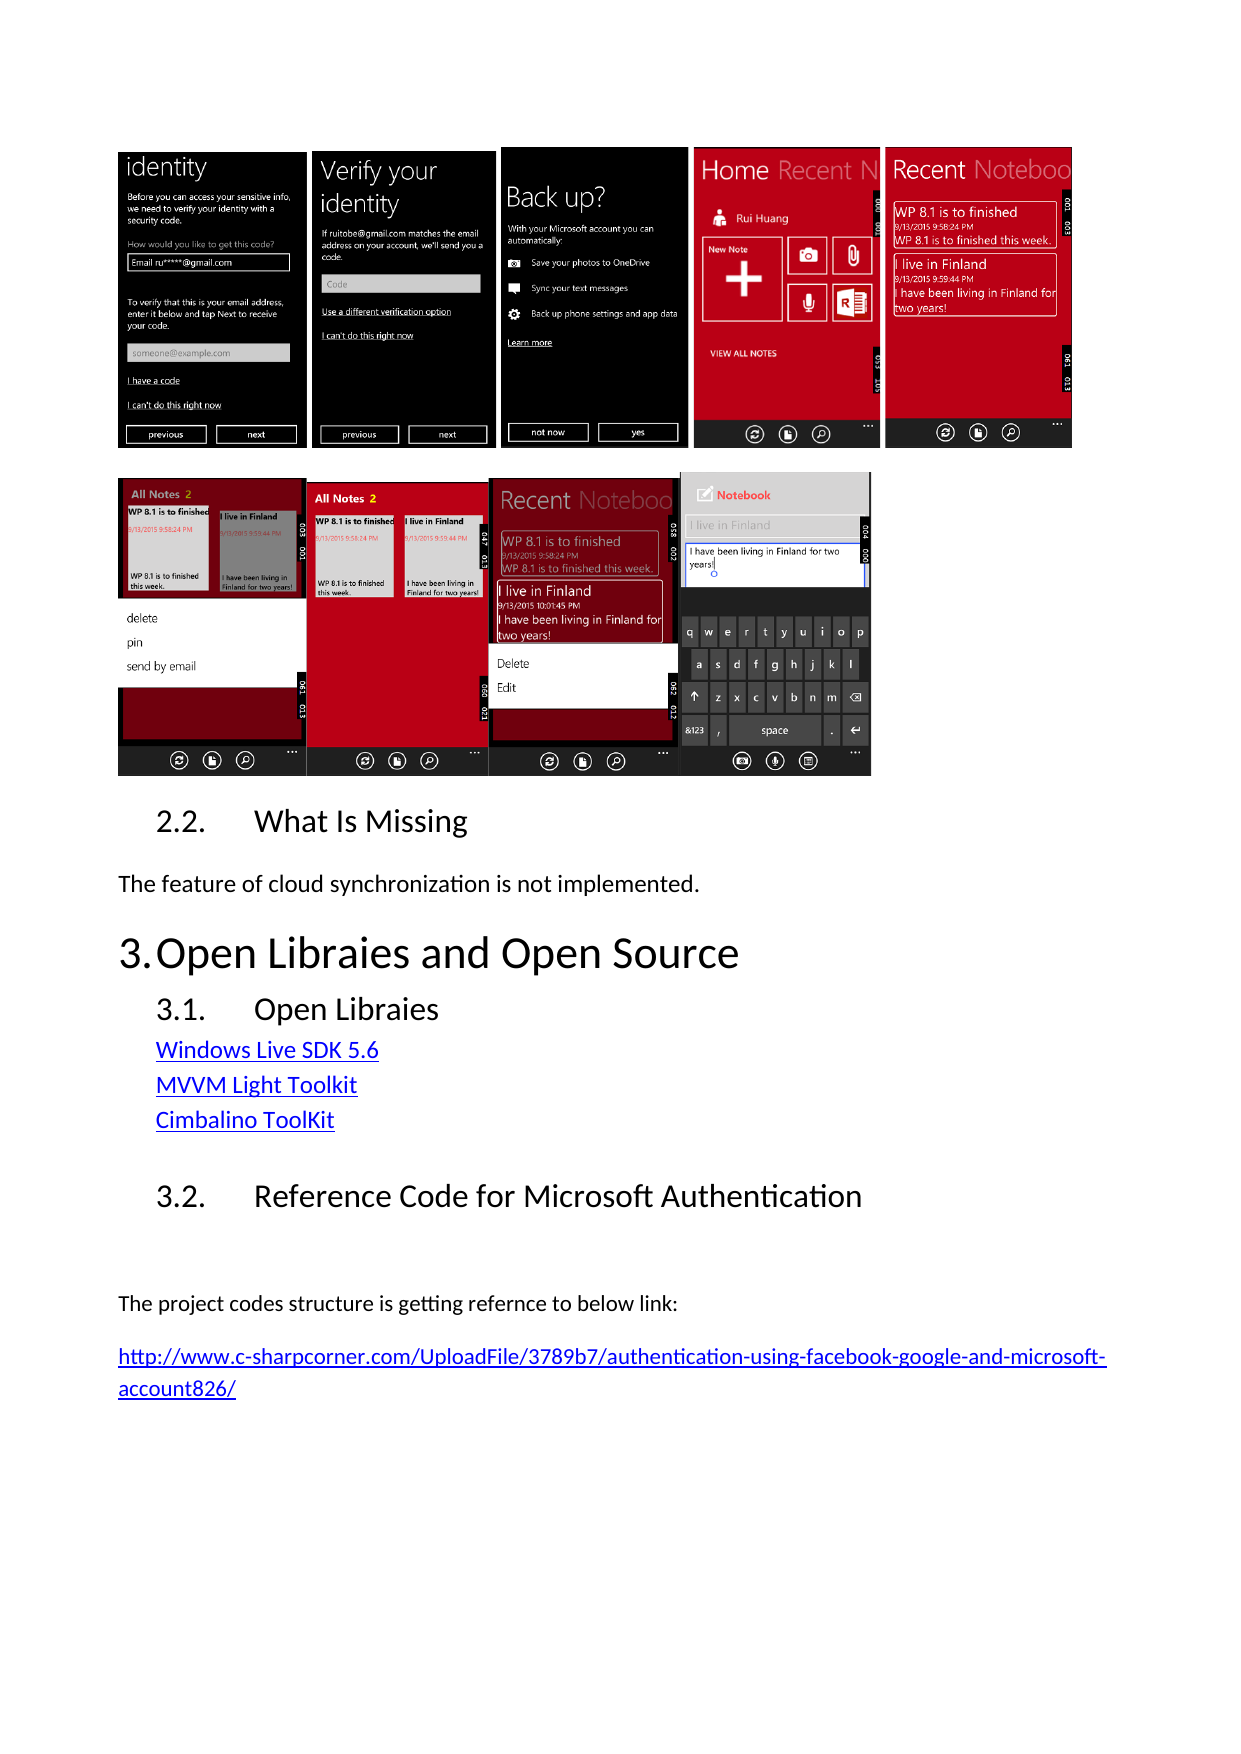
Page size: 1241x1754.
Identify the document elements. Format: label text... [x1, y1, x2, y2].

picture [118, 152, 307, 448]
list Reference Code for Microsoft Authentication [153, 1175, 1122, 1215]
picture [118, 472, 872, 776]
picture [312, 151, 497, 448]
list MVVM Light Toolkit [156, 1070, 1122, 1100]
picture [885, 147, 1072, 448]
list What Is Missing [153, 800, 1122, 841]
list Open Libraies and Open Source [118, 924, 1122, 979]
list Windows Live SDK 5.6 [156, 1035, 1122, 1065]
list Cimbalino ToolKit [156, 1105, 1122, 1135]
list Open Libraies [153, 988, 1122, 1029]
text The project codes structure is getting refernce to below link: [118, 1289, 1122, 1317]
text http://www.c-sharpcorner.com/UploadFile/3789b7/authentication-using-facebook-google-and-microsoft-account826/ [118, 1342, 1122, 1402]
text The feature of cloud synchronization is not implemented. [118, 868, 1122, 898]
picture [501, 147, 689, 448]
picture [693, 147, 880, 448]
